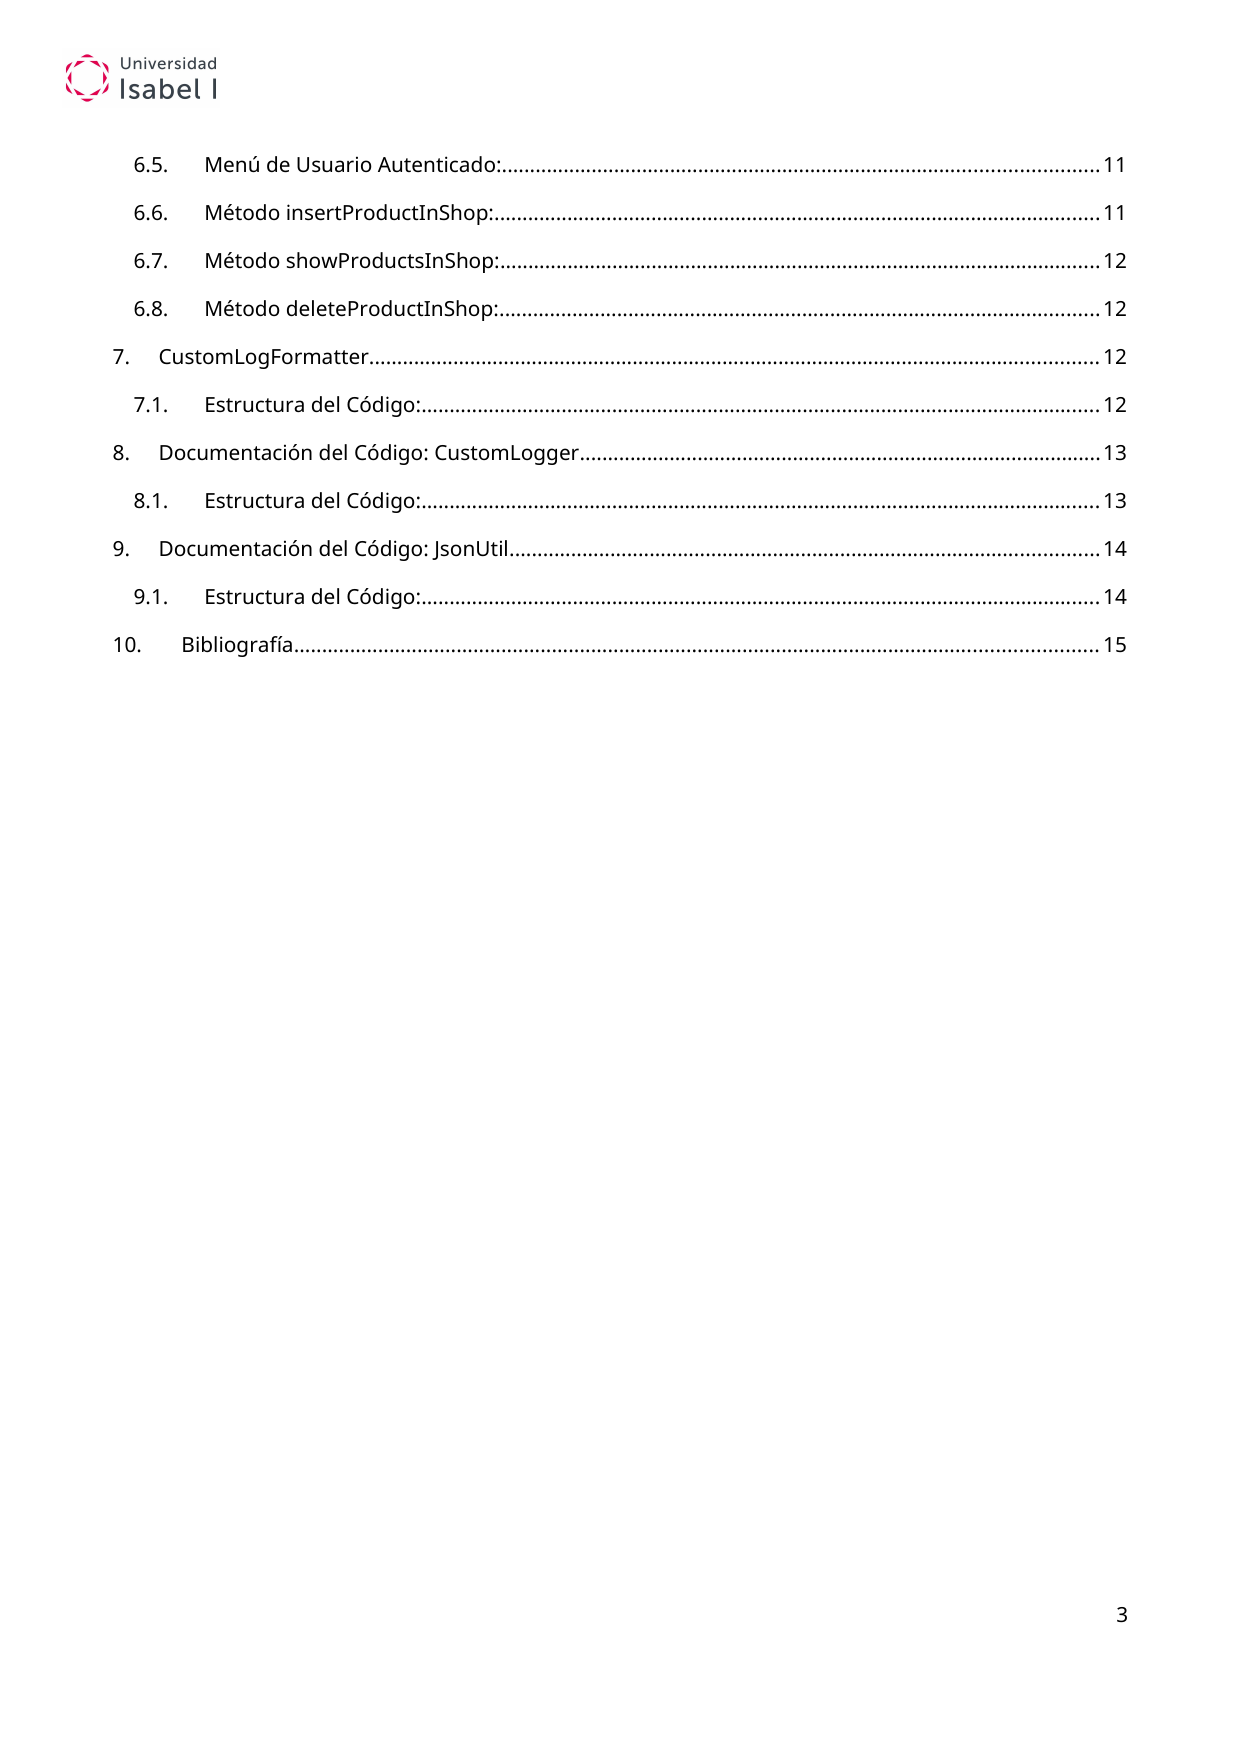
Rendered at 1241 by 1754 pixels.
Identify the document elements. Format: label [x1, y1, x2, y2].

picture [61, 48, 221, 108]
